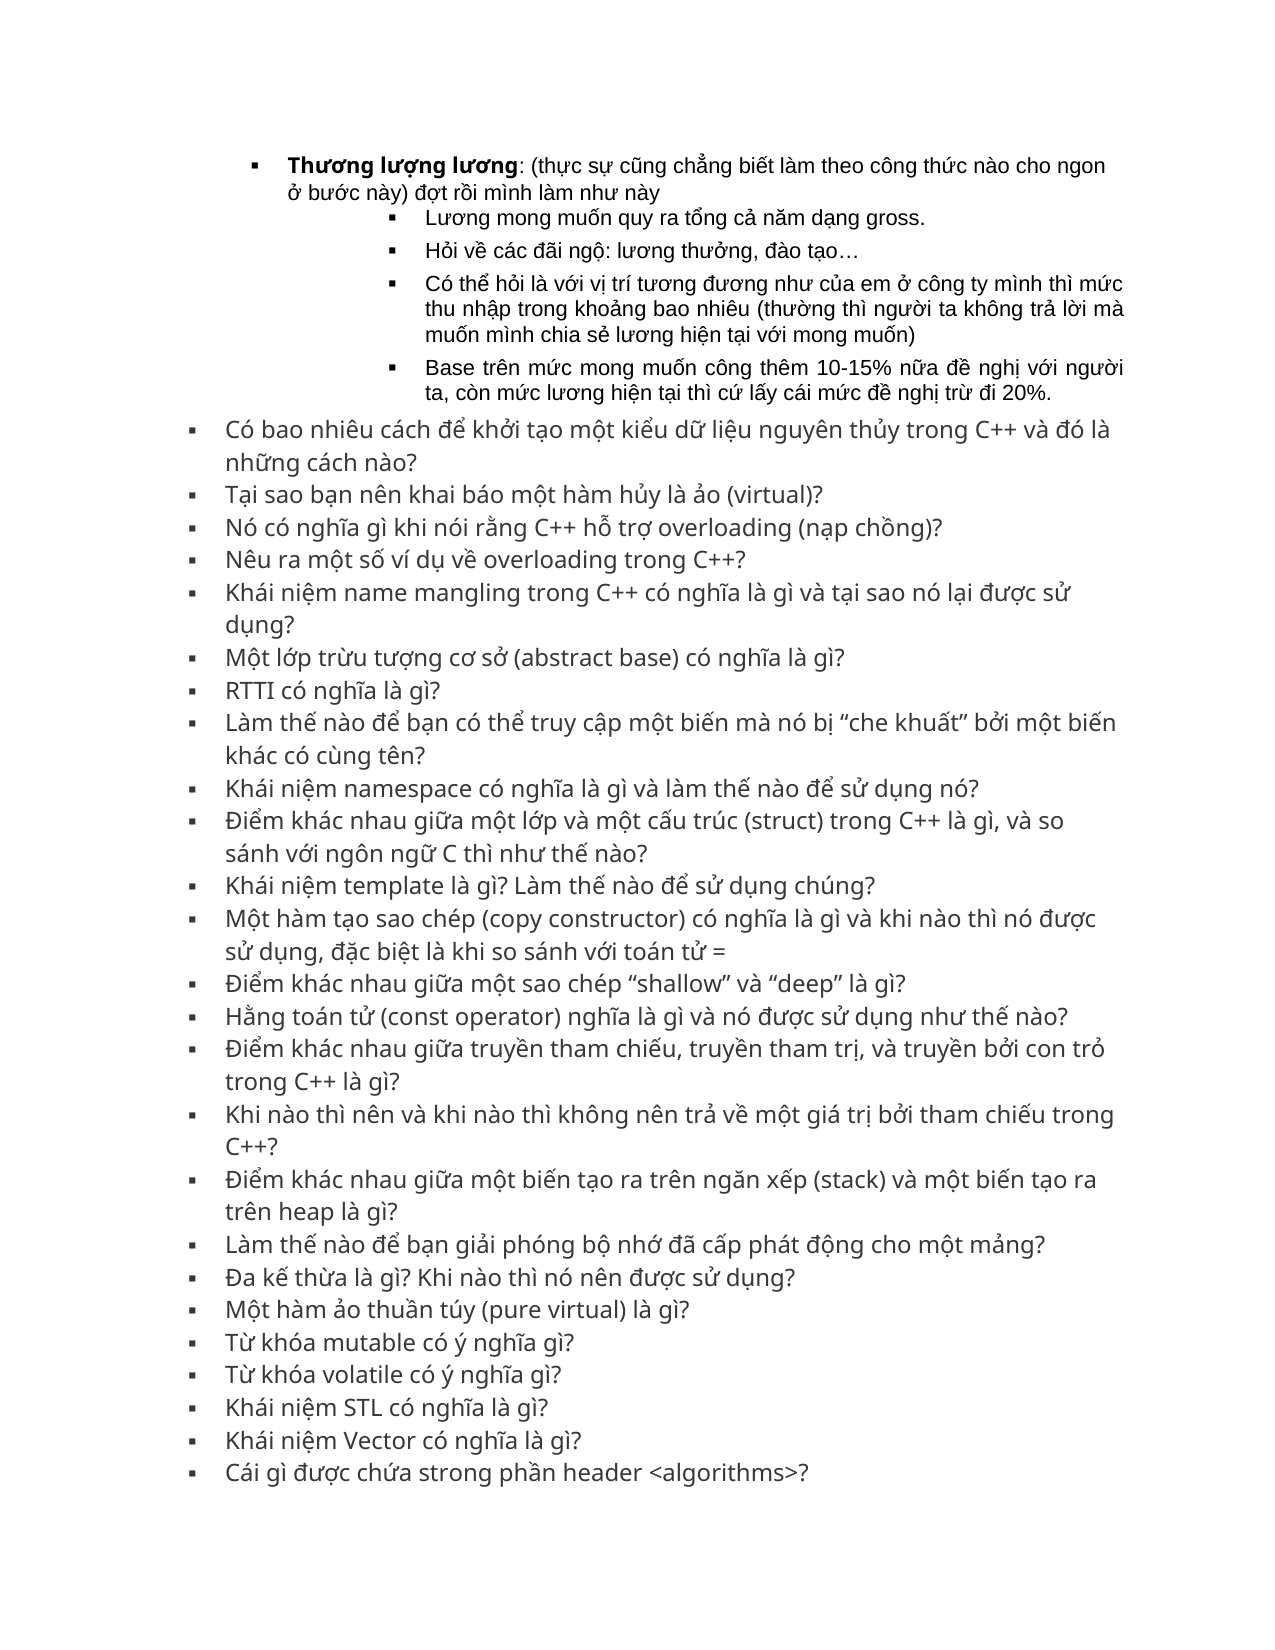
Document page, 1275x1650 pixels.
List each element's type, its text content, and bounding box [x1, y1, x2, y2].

list Khái niệm name mangling trong C++ có nghĩa là gì và tại sao nó lại được sử dụng? [187, 576, 1125, 641]
list Cái gì được chứa strong phần header <algorithms>? [187, 1456, 1125, 1489]
list Hằng toán tử (const operator) nghĩa là gì và nó được sử dụng như thế nào? [187, 999, 1125, 1032]
list Điểm khác nhau giữa truyền tham chiếu, truyền tham trị, và truyền bởi con trỏ trong C++ là gì? [187, 1032, 1125, 1097]
list Thương lượng lương: (thực sự cũng chẳng biết làm theo công thức nào cho ngon ở bước này) đợt rồi mình làm như này [250, 150, 1125, 205]
list Khái niệm template là gì? Làm thế nào để sử dụng chúng? [187, 869, 1125, 902]
list Base trên mức mong muốn công thêm 10-15% nữa đề nghị với người ta, còn mức lương hiện tại thì cứ lấy cái mức đề nghị trừ đi 20%. [387, 354, 1125, 405]
list Điểm khác nhau giữa một sao chép “shallow” và “deep” là gì? [187, 967, 1125, 999]
list Từ khóa volatile có ý nghĩa gì? [187, 1358, 1125, 1391]
list Khi nào thì nên và khi nào thì không nên trả về một giá trị bởi tham chiếu trong C++? [187, 1097, 1125, 1163]
list Nêu ra một số ví dụ về overloading trong C++? [187, 543, 1125, 576]
list Một lớp trừu tượng cơ sở (abstract base) có nghĩa là gì? [187, 641, 1125, 673]
list Có bao nhiêu cách để khởi tạo một kiểu dữ liệu nguyên thủy trong C++ và đó là những cách nào? [187, 413, 1125, 478]
list Điểm khác nhau giữa một biến tạo ra trên ngăn xếp (stack) và một biến tạo ra trên heap là gì? [187, 1163, 1125, 1228]
list Đa kế thừa là gì? Khi nào thì nó nên được sử dụng? [187, 1260, 1125, 1293]
list Có thể hỏi là với vị trí tương đương như của em ở công ty mình thì mức thu nhập trong khoảng bao nhiêu (thường thì người ta không trả lời mà muốn mình chia sẻ lương hiện tại với mong muốn) [387, 271, 1125, 347]
list Khái niệm STL có nghĩa là gì? [187, 1391, 1125, 1423]
list Lương mong muốn quy ra tổng cả năm dạng gross. [387, 205, 1125, 230]
list Nó có nghĩa gì khi nói rằng C++ hỗ trợ overloading (nạp chồng)? [187, 511, 1125, 543]
list Một hàm ảo thuần túy (pure virtual) là gì? [187, 1293, 1125, 1326]
list Tại sao bạn nên khai báo một hàm hủy là ảo (virtual)? [187, 478, 1125, 511]
list Hỏi về các đãi ngộ: lương thưởng, đào tạo… [387, 238, 1125, 263]
list Làm thế nào để bạn giải phóng bộ nhớ đã cấp phát động cho một mảng? [187, 1228, 1125, 1260]
list Khái niệm Vector có nghĩa là gì? [187, 1423, 1125, 1456]
list Điểm khác nhau giữa một lớp và một cấu trúc (struct) trong C++ là gì, và so sánh với ngôn ngữ C thì như thế nào? [187, 804, 1125, 869]
list Khái niệm namespace có nghĩa là gì và làm thế nào để sử dụng nó? [187, 771, 1125, 804]
list Một hàm tạo sao chép (copy constructor) có nghĩa là gì và khi nào thì nó được sử dụng, đặc biệt là khi so sánh với toán tử = [187, 902, 1125, 967]
list Từ khóa mutable có ý nghĩa gì? [187, 1326, 1125, 1358]
list RTTI có nghĩa là gì? [187, 673, 1125, 706]
list Làm thế nào để bạn có thể truy cập một biến mà nó bị “che khuất” bởi một biến khác có cùng tên? [187, 706, 1125, 771]
